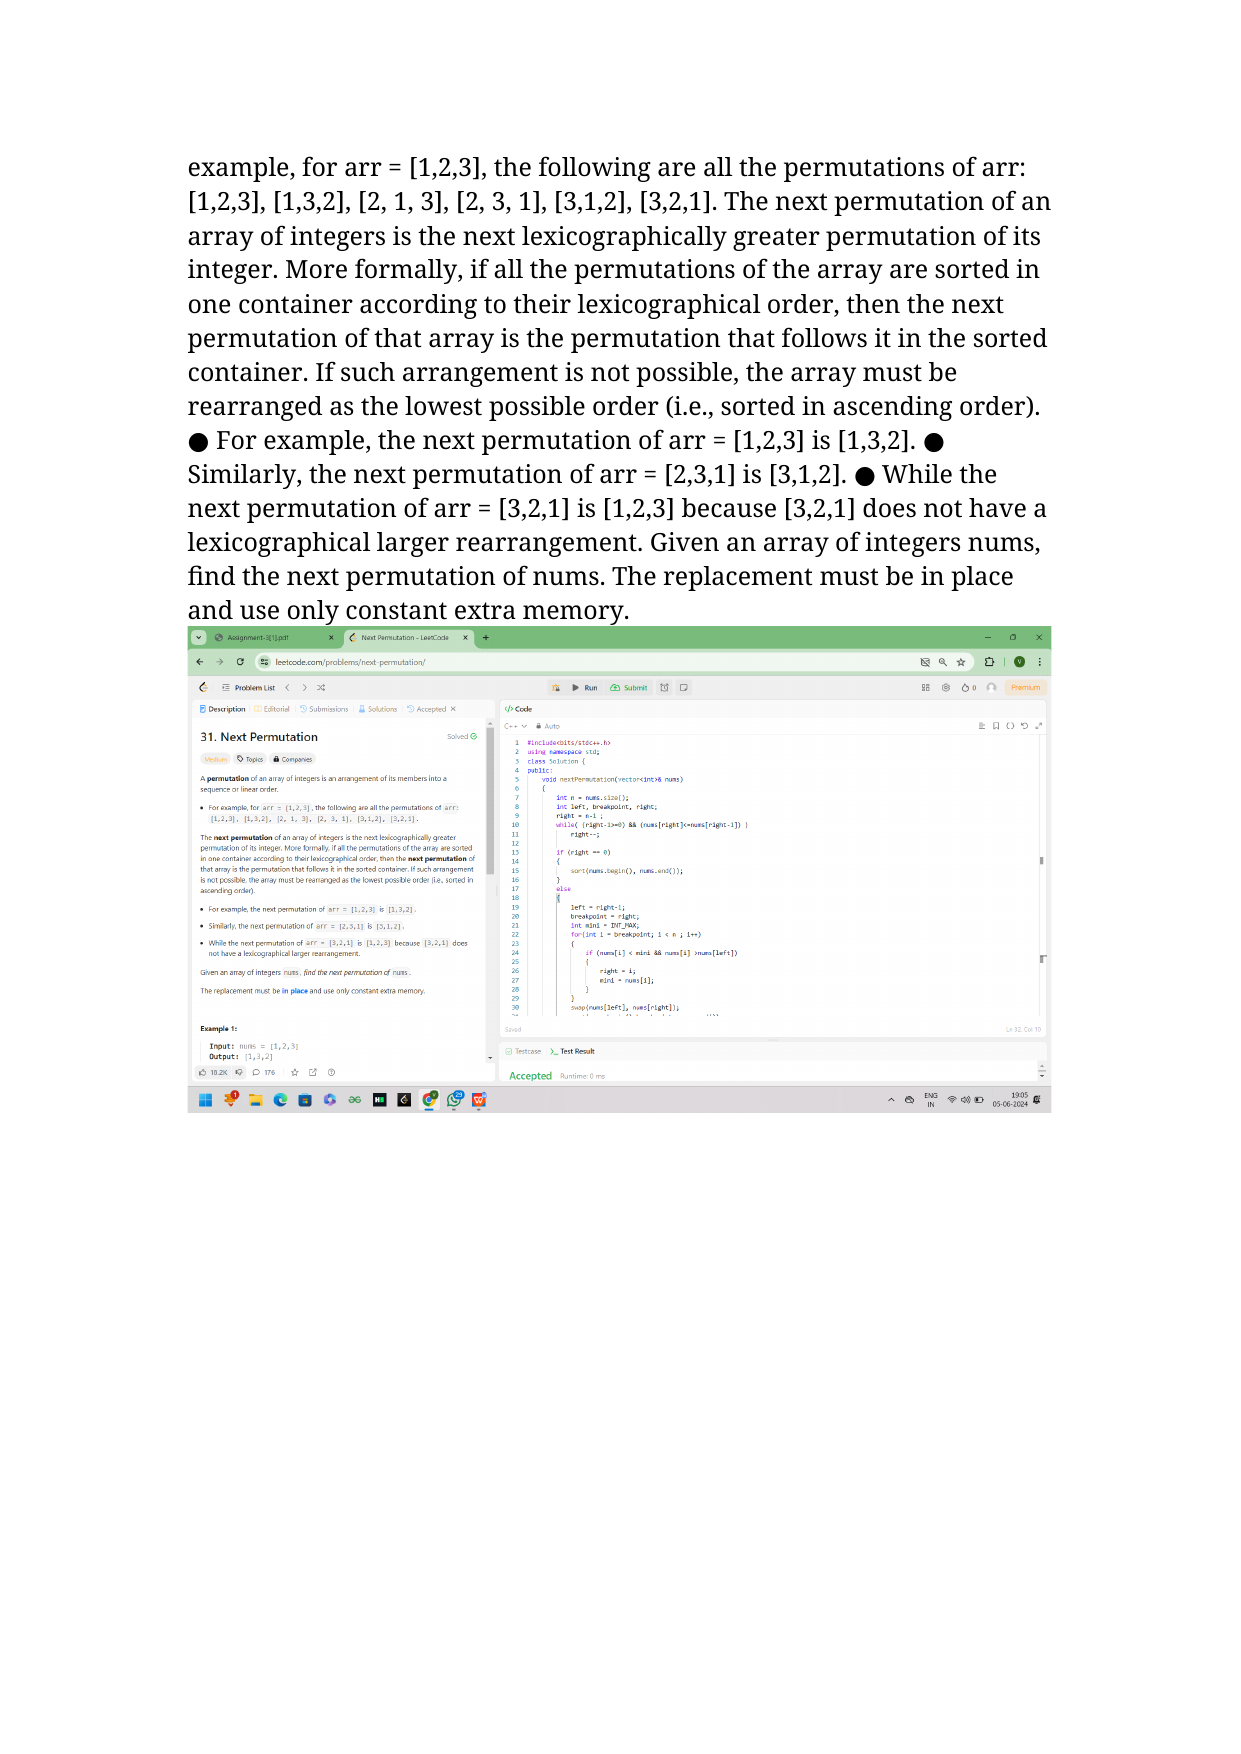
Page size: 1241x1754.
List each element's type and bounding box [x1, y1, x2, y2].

picture [187, 626, 1052, 1113]
list [187, 150, 1053, 627]
